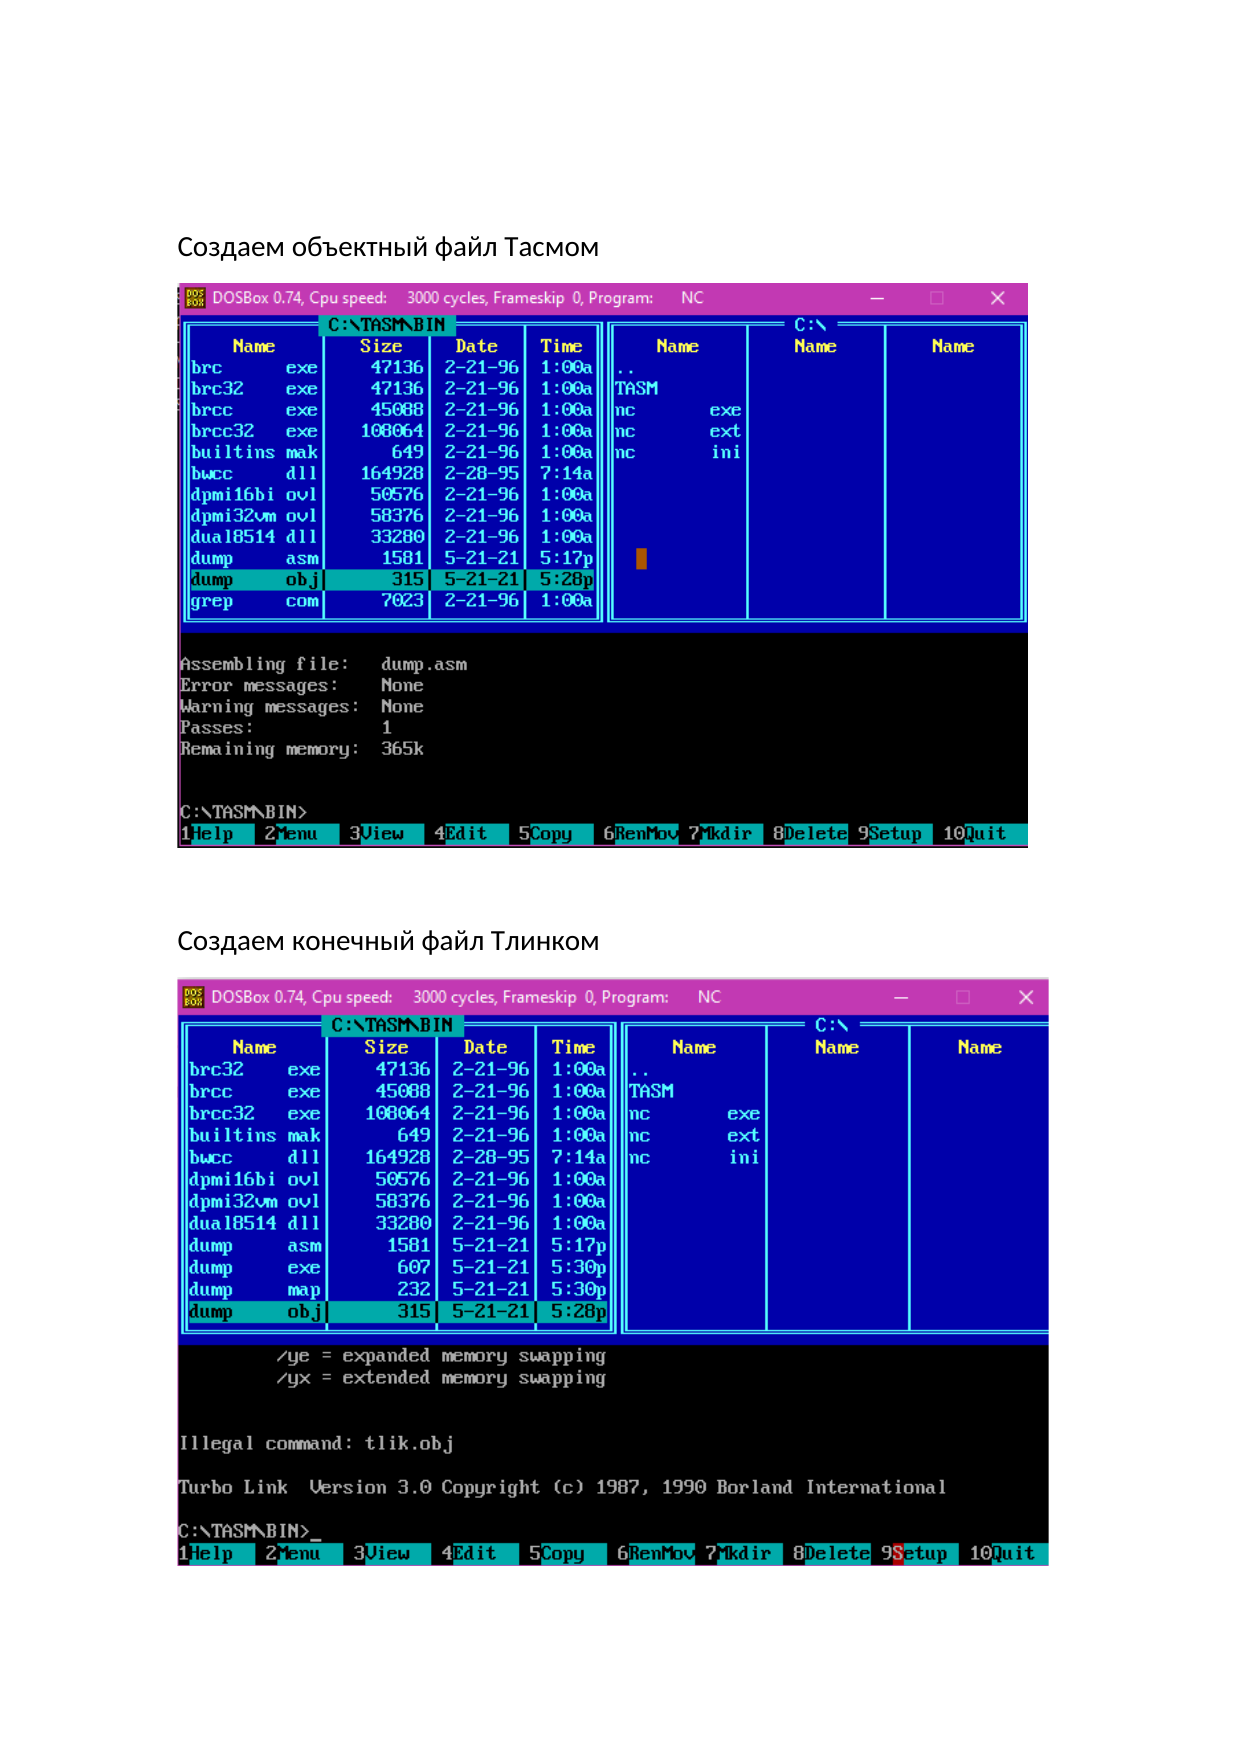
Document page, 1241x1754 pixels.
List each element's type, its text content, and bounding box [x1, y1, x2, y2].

picture [177, 283, 1028, 848]
text Создаем конечный файл Тлинком [177, 922, 1152, 958]
picture [177, 977, 1049, 1566]
text Создаем объектный файл Тасмом [177, 228, 1152, 264]
